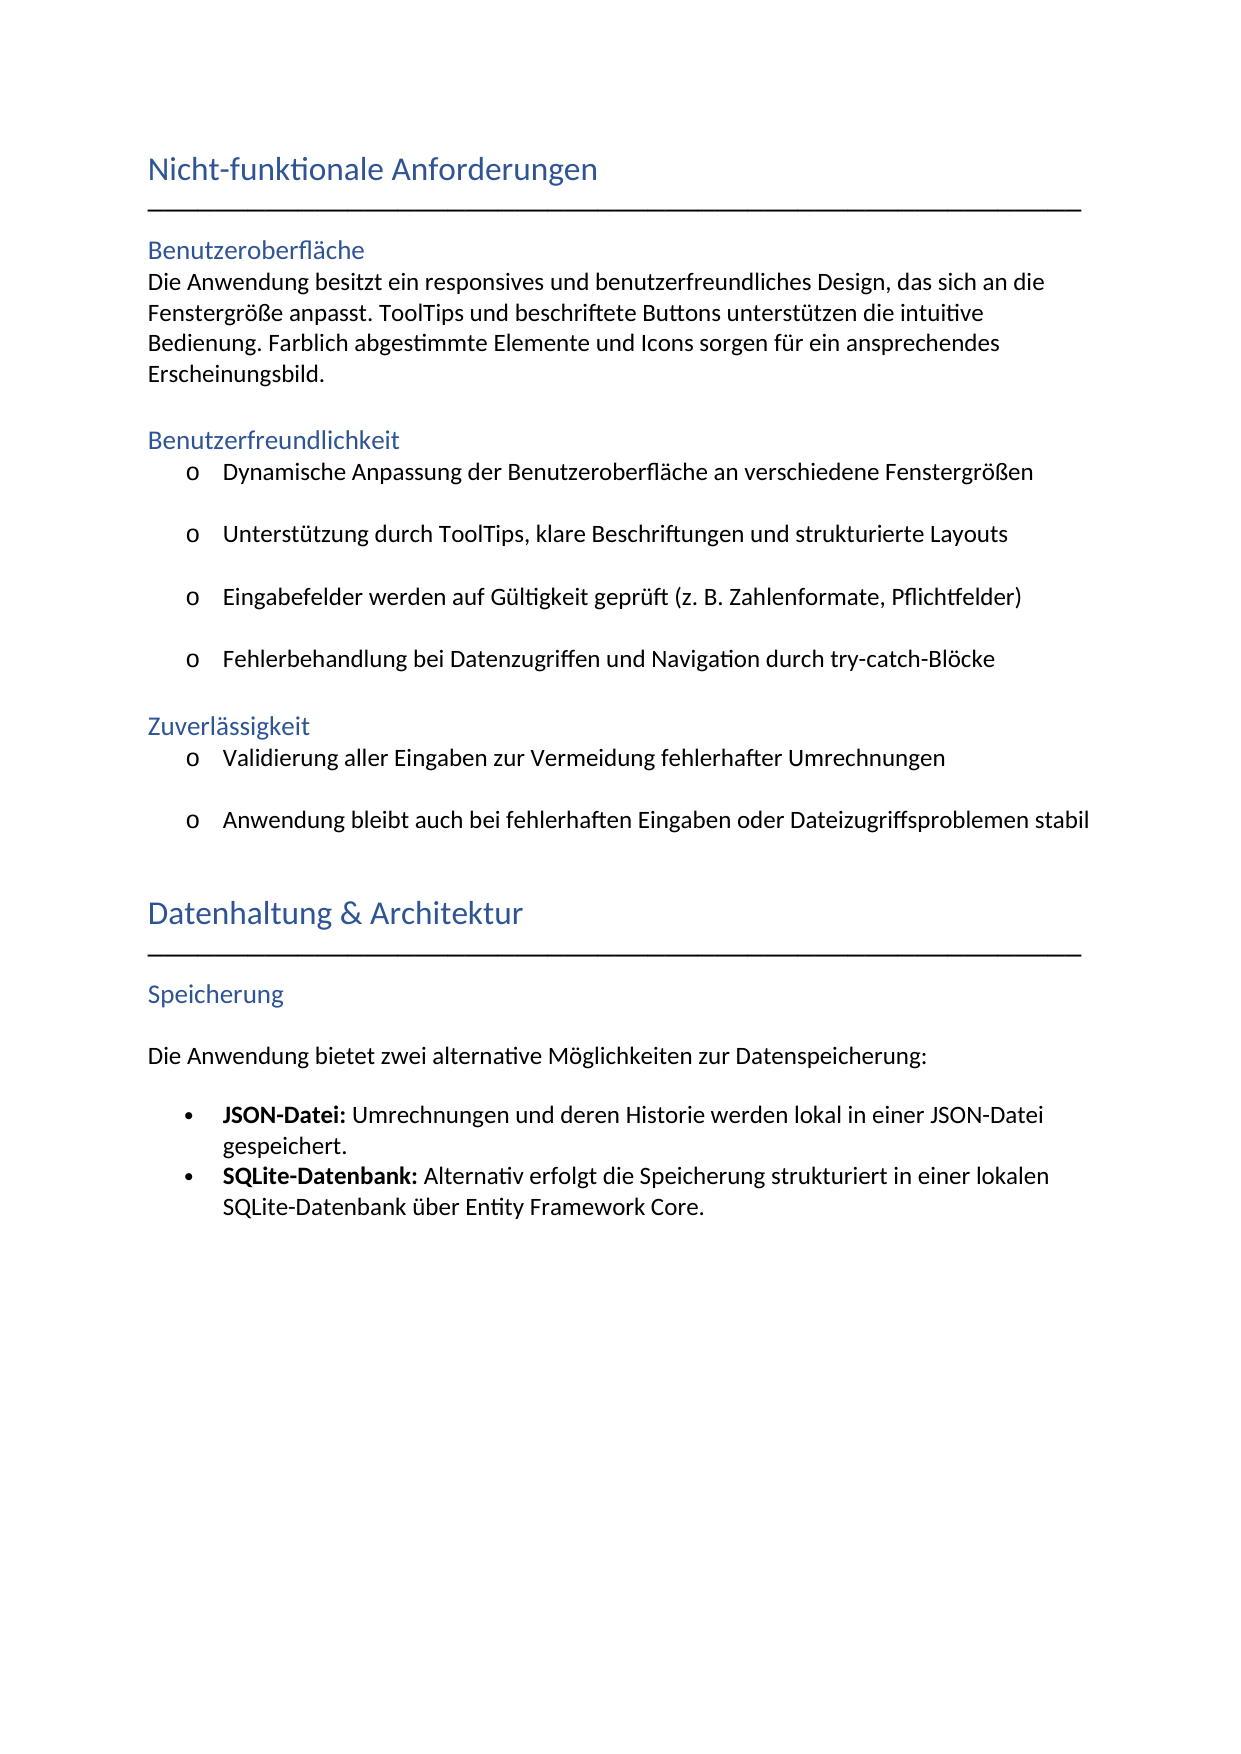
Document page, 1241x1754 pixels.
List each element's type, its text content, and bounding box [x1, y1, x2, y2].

subtitle Benutzeroberfläche [148, 233, 1093, 266]
list Anwendung bleibt auch bei fehlerhaften Eingaben oder Dateizugriffsproblemen stabil [185, 805, 1093, 836]
text Die Anwendung besitzt ein responsives und benutzerfreundliches Design, das sich an die Fenstergröße anpasst. ToolTips und beschriftete Buttons unterstützen die intuitive Bedienung. Farblich abgestimmte Elemente und Icons sorgen für ein ansprechendes Erscheinungsbild. [148, 266, 1093, 388]
subtitle Datenhaltung & Architektur [148, 892, 1093, 933]
subtitle Zuverlässigkeit [148, 709, 1093, 742]
subtitle Nicht-funktionale Anforderungen [148, 148, 1093, 188]
list Eingabefelder werden auf Gültigkeit geprüft (z. B. Zahlenformate, Pflichtfelder) [185, 581, 1093, 612]
list JSON-Datei: Umrechnungen und deren Historie werden lokal in einer JSON-Datei gespeichert. [185, 1099, 1093, 1161]
list Dynamische Anpassung der Benutzeroberfläche an verschiedene Fenstergrößen [185, 456, 1093, 488]
list SQLite-Datenbank: Alternativ erfolgt die Speicherung strukturiert in einer lokalen SQLite-Datenbank über Entity Framework Core. [185, 1190, 1093, 1251]
text ──────────────────────────────────────────────────────── [148, 933, 1093, 973]
text ──────────────────────────────────────────────────────── [148, 188, 1093, 229]
list Fehlerbehandlung bei Datenzugriffen und Navigation durch try-catch-Blöcke [185, 643, 1093, 675]
list Validierung aller Eingaben zur Vermeidung fehlerhafter Umrechnungen [185, 742, 1093, 774]
subtitle Speicherung [148, 978, 1093, 1011]
subtitle Benutzerfreundlichkeit [148, 423, 1093, 456]
list Unterstützung durch ToolTips, klare Beschriftungen und strukturierte Layouts [185, 518, 1093, 550]
text Die Anwendung bietet zwei alternative Möglichkeiten zur Datenspeicherung: [148, 1040, 1093, 1070]
